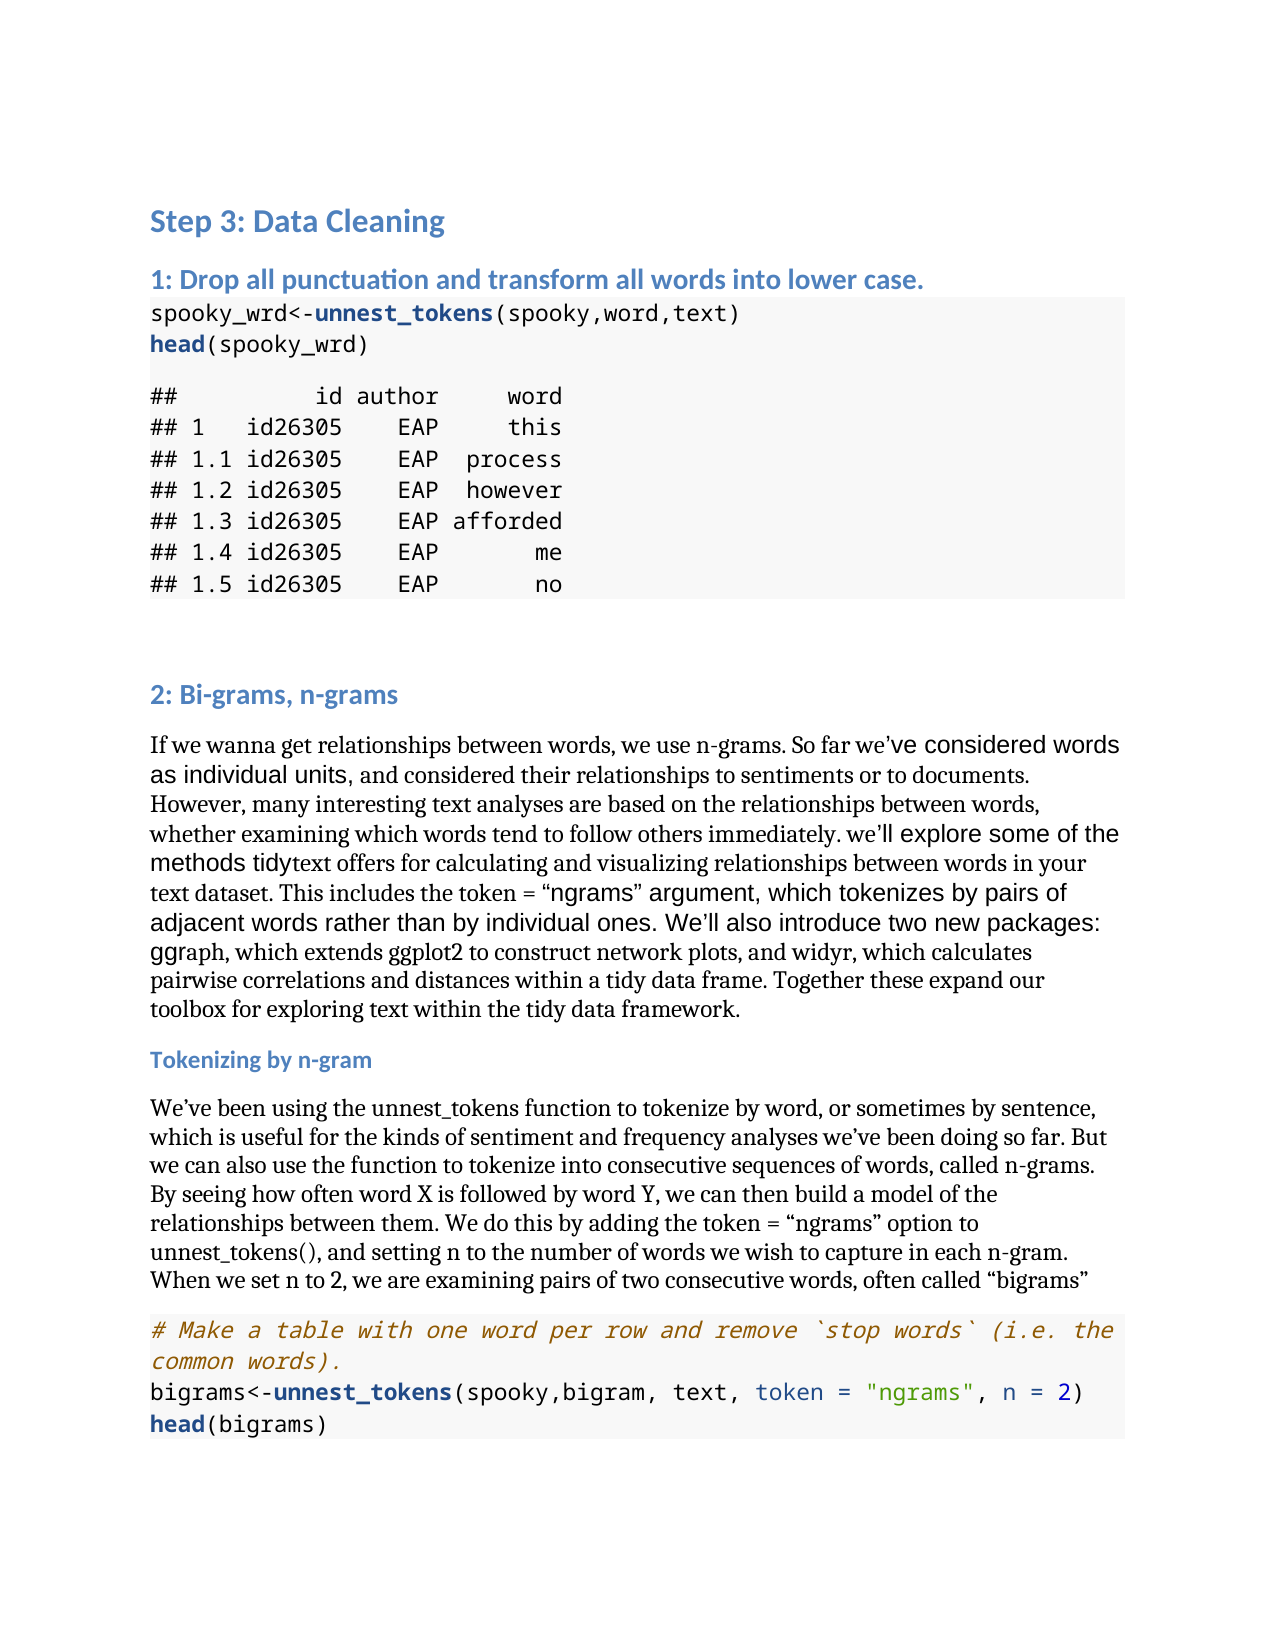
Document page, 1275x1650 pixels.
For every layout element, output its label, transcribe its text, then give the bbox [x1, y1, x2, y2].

subtitle 2: Bi-grams, n-grams [150, 676, 1125, 712]
text ## id author word ## 1 id26305 EAP this ## 1.1 id26305 EAP process ## 1.2 id26305 EAP however ## 1.3 id26305 EAP afforded ## 1.4 id26305 EAP me ## 1.5 id26305 EAP no [150, 380, 1125, 599]
subtitle 1: Drop all punctuation and transform all words into lower case. [150, 261, 1125, 297]
text spooky_wrd<-unnest_tokens(spooky,word,text) head(spooky_wrd) [370, 297, 1125, 359]
text # Make a table with one word per row and remove `stop words` (i.e. the common words). bigrams<-unnest_tokens(spooky,bigram, text, token = "ngrams", n = 2) head(bigrams) [150, 1314, 1125, 1439]
subtitle Tokenizing by n-gram [150, 1044, 1125, 1075]
subtitle Step 3: Data Cleaning [150, 199, 1125, 240]
text We’ve been using the unnest_tokens function to tokenize by word, or sometimes by sentence, which is useful for the kinds of sentiment and frequency analyses we’ve been doing so far. But we can also use the function to tokenize into consecutive sequences of words, called n-grams. By seeing how often word X is followed by word Y, we can then build a model of the relationships between them. We do this by adding the token = “ngrams” option to unnest_tokens(), and setting n to the number of words we wish to capture in each n-gram. When we set n to 2, we are examining pairs of two consecutive words, often called “bigrams” [150, 1094, 1125, 1295]
text If we wanna get relationships between words, we use n-grams. So far we’ve considered words as individual units, and considered their relationships to sentiments or to documents. However, many interesting text analyses are based on the relationships between words, whether examining which words tend to follow others immediately. we’ll explore some of the methods tidytext offers for calculating and visualizing relationships between words in your text dataset. This includes the token = “ngrams” argument, which tokenizes by pairs of adjacent words rather than by individual ones. We’ll also introduce two new packages: ggraph, which extends ggplot2 to construct network plots, and widyr, which calculates pairwise correlations and distances within a tidy data frame. Together these expand our toolbox for exploring text within the tidy data framework. [150, 731, 1125, 1024]
